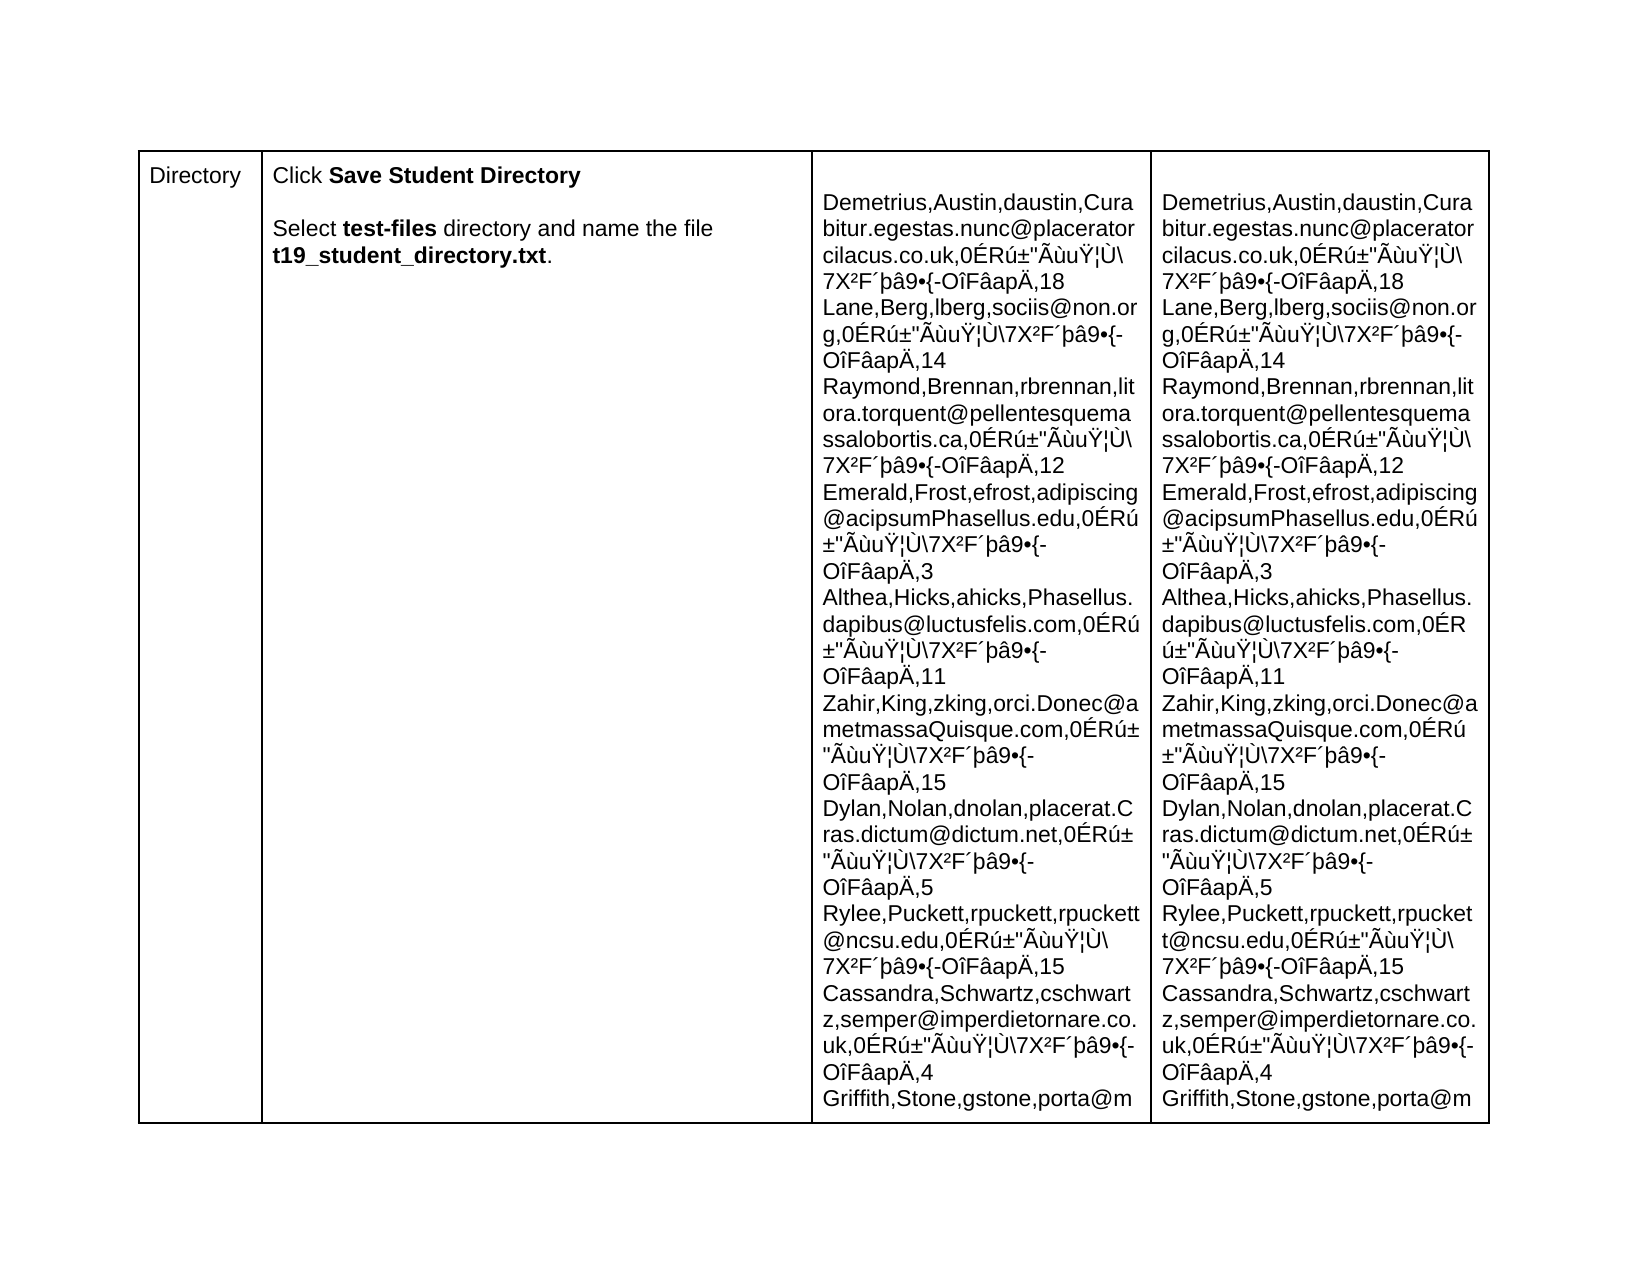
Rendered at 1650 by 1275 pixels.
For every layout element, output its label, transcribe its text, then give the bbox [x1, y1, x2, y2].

table_cell T19: Save Student Directory [140, 152, 261, 1122]
